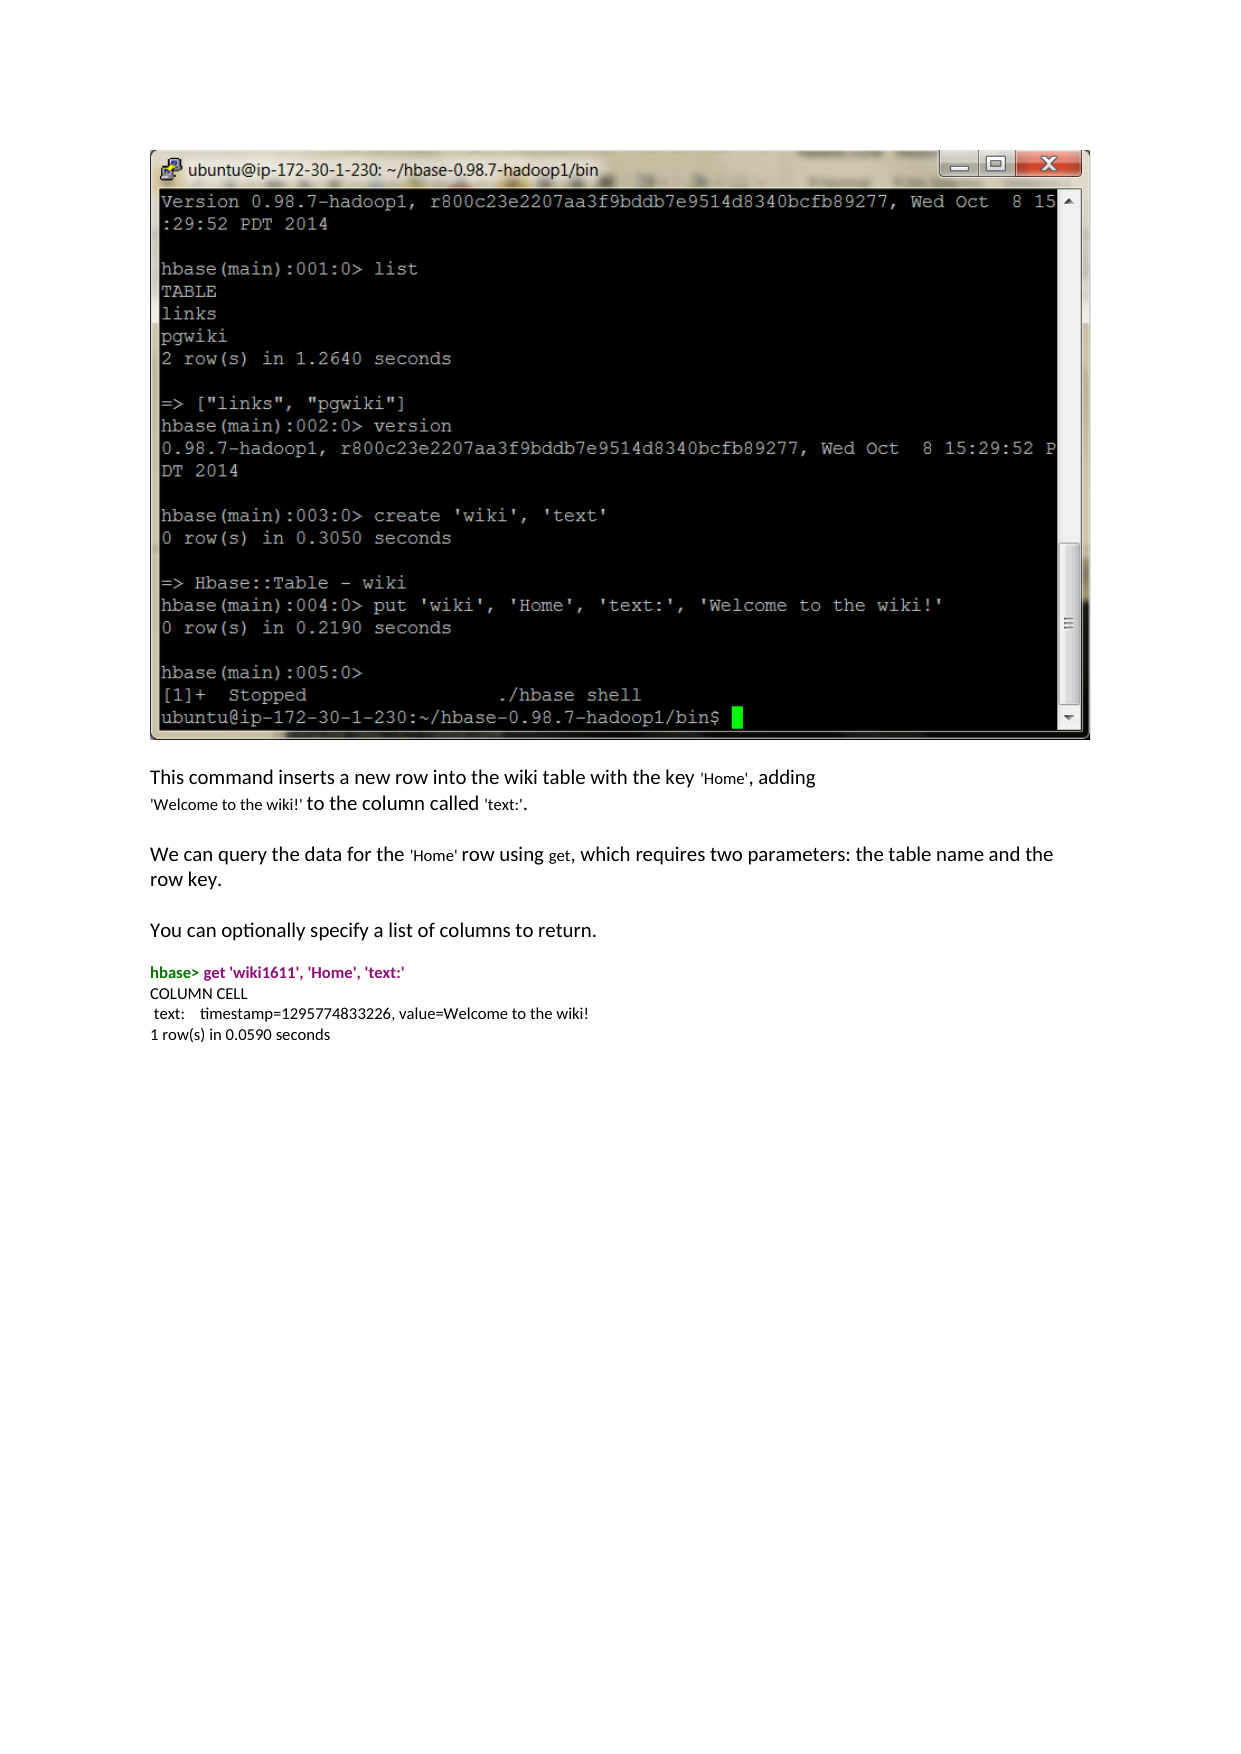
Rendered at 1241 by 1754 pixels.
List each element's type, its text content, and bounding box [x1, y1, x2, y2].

text 'Welcome to the wiki!' to the column called 'text:'. [150, 790, 1090, 815]
picture [150, 150, 1091, 740]
text You can optionally specify a list of columns to return. [150, 917, 1090, 942]
text We can query the data for the 'Home' row using get, which requires two parameters: the table name and the row key. [150, 841, 1090, 892]
text This command inserts a new row into the wiki table with the key 'Home', adding [150, 764, 1090, 790]
text hbase> get 'wiki1611', 'Home', 'text:' [150, 963, 1090, 983]
text COLUMN CELL [150, 983, 1090, 1003]
text text: timestamp=1295774833226, value=Welcome to the wiki! 1 row(s) in 0.0590 seconds [150, 1003, 1090, 1044]
